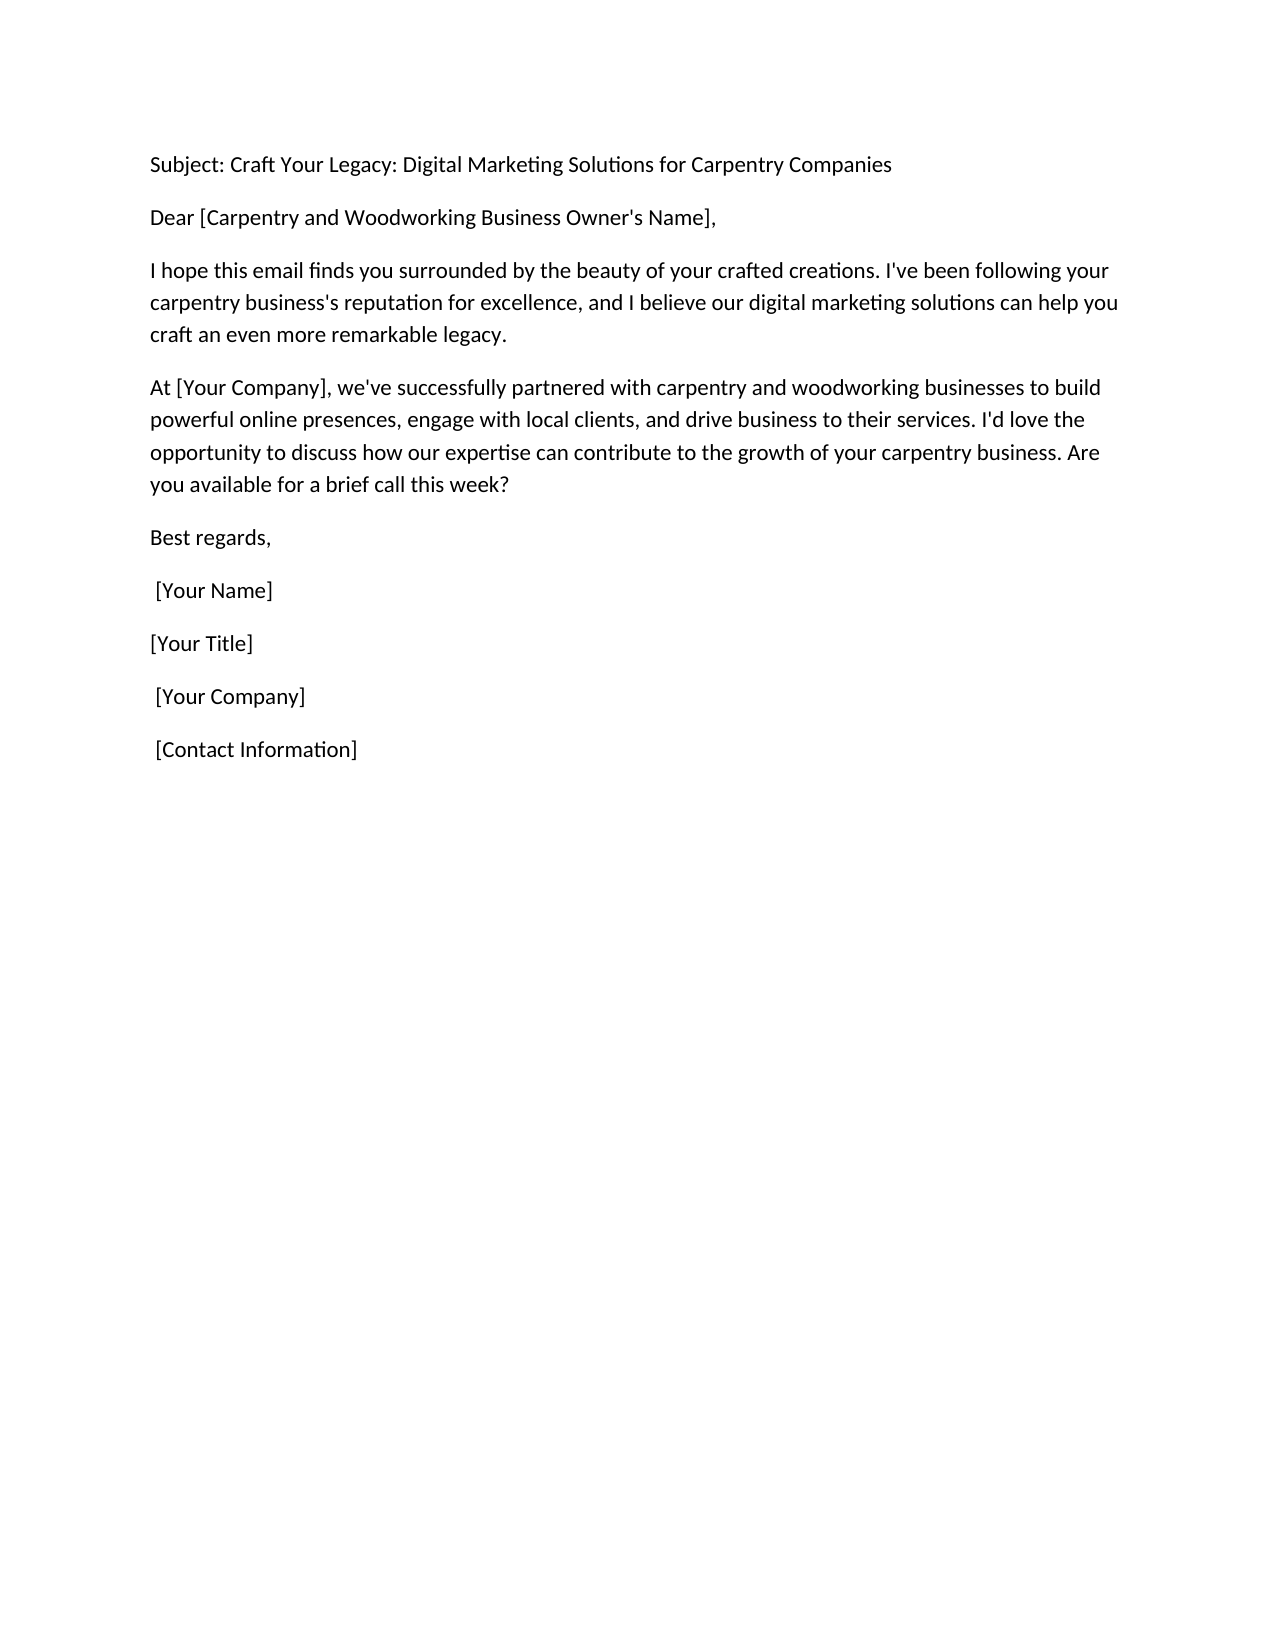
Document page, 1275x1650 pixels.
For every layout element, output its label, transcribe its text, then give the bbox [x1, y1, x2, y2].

text [Your Name] [150, 576, 1125, 604]
text I hope this email finds you surrounded by the beauty of your crafted creations. I've been following your carpentry business's reputation for excellence, and I believe our digital marketing solutions can help you craft an even more remarkable legacy. [150, 256, 1125, 348]
text Subject: Craft Your Legacy: Digital Marketing Solutions for Carpentry Companies [150, 150, 1125, 178]
text At [Your Company], we've successfully partnered with carpentry and woodworking businesses to build powerful online presences, engage with local clients, and drive business to their services. I'd love the opportunity to discuss how our expertise can contribute to the growth of your carpentry business. Are you available for a brief call this week? [150, 373, 1125, 498]
text [Contact Information] [150, 735, 1125, 763]
text [Your Title] [150, 629, 1125, 657]
text [Your Company] [150, 682, 1125, 710]
text Dear [Carpentry and Woodworking Business Owner's Name], [150, 203, 1125, 231]
text Best regards, [150, 523, 1125, 551]
